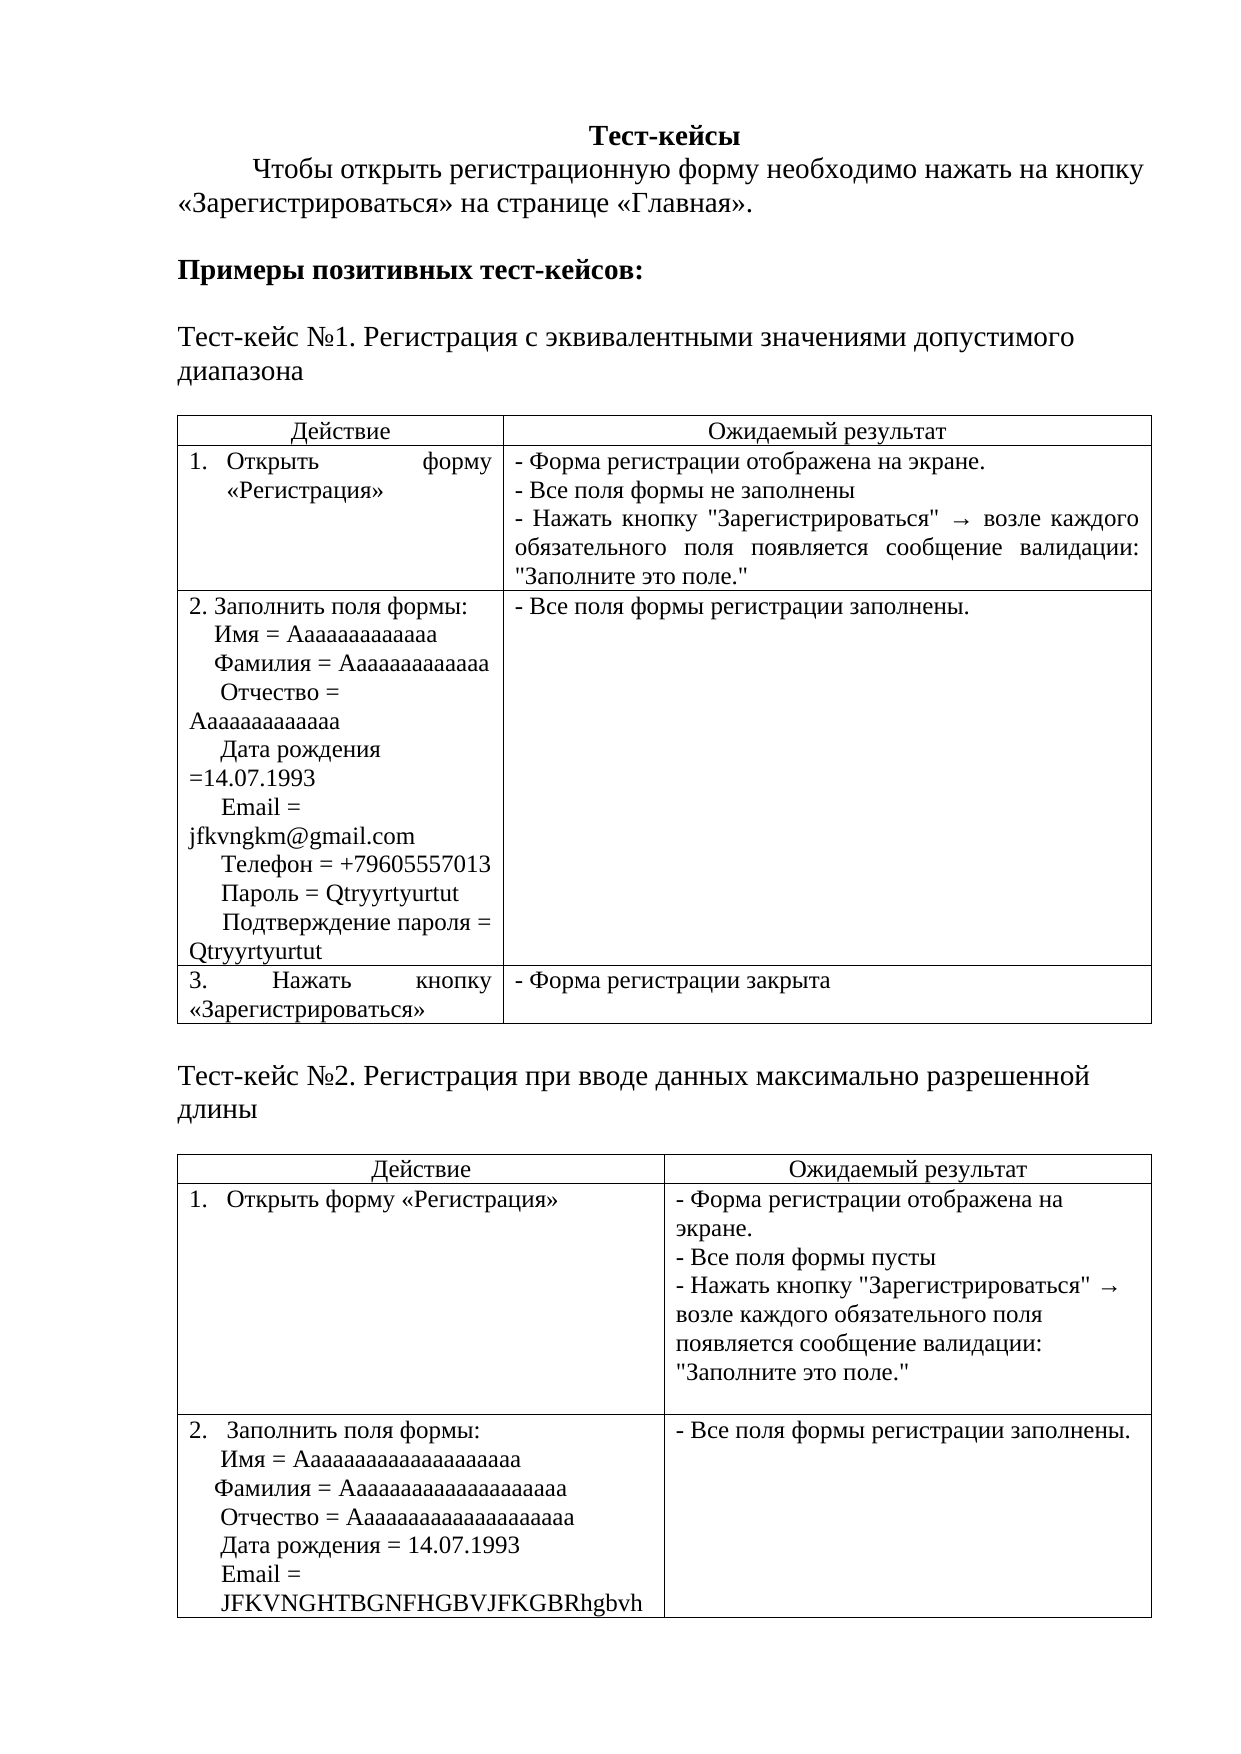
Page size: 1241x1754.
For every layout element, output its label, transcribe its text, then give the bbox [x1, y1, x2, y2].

text Чтобы открыть регистрационную форму необходимо нажать на кнопку «Зарегистрироваться» на странице «Главная». [177, 152, 1152, 219]
table_cell - Форма регистрации закрыта [504, 966, 1151, 1023]
table_cell - Форма регистрации отображена на экране. - Все поля формы не заполнены - Нажать кнопку "Зарегистрироваться" → возле каждого обязательного поля появляется сообщение валидации: "Заполните это поле." [504, 446, 1151, 590]
text Тест-кейс №2. Регистрация при вводе данных максимально разрешенной длины [177, 1058, 1152, 1125]
table_header Действие [178, 416, 503, 445]
table_header Ожидаемый результат [504, 416, 1151, 445]
table_cell 3. Нажать кнопку «Зарегистрироваться» [178, 966, 503, 1023]
table_header Ожидаемый результат [665, 1155, 1151, 1183]
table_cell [178, 1415, 664, 1617]
table_cell 2. Заполнить поля формы: Имя = Ааааааааааааа Фамилия = Ааааааааааааа Отчество = Ааааааааааааа Дата рождения =14.07.1993 Email = jfkvngkm@gmail.com Телефон = +79605557013 Пароль = Qtryyrtyurtut Подтверждение пароля = Qtryyrtyurtut [178, 591, 503, 964]
table_cell Открыть форму «Регистрация» [178, 1184, 664, 1414]
table_cell Открыть форму «Регистрация» [178, 446, 503, 590]
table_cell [665, 1415, 1151, 1617]
text Тест-кейсы [177, 118, 1152, 152]
table_cell - Все поля формы регистрации заполнены. [504, 591, 1151, 964]
text Примеры позитивных тест-кейсов: [177, 252, 1152, 286]
text Тест-кейс №1. Регистрация с эквивалентными значениями допустимого диапазона [177, 319, 1152, 386]
table_header Действие [178, 1155, 664, 1183]
